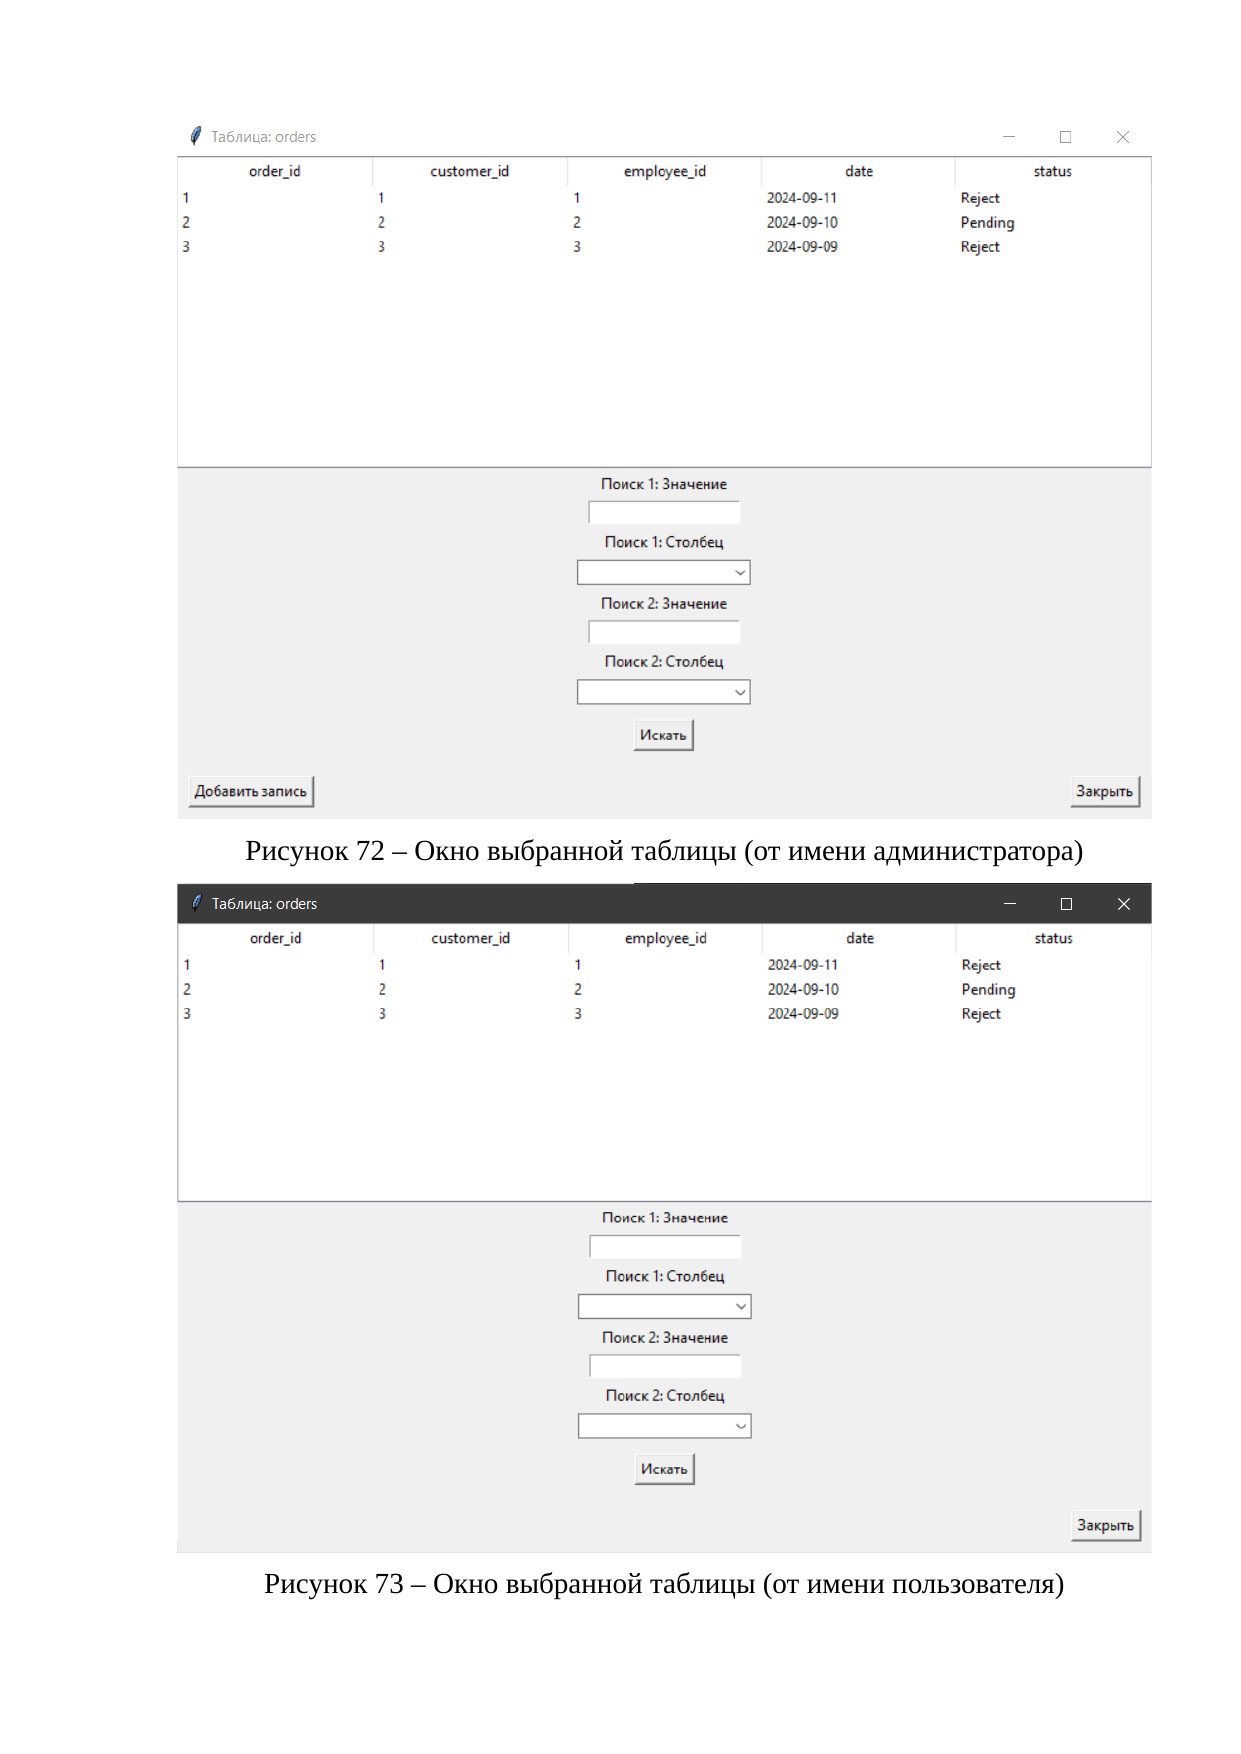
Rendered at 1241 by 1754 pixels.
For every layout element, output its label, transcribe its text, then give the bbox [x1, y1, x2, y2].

text Рисунок 72 – Окно выбранной таблицы (от имени администратора) [177, 833, 1152, 866]
text Рисунок 73 – Окно выбранной таблицы (от имени пользователя) [177, 1567, 1152, 1600]
picture [177, 118, 1152, 819]
picture [177, 883, 1152, 1553]
